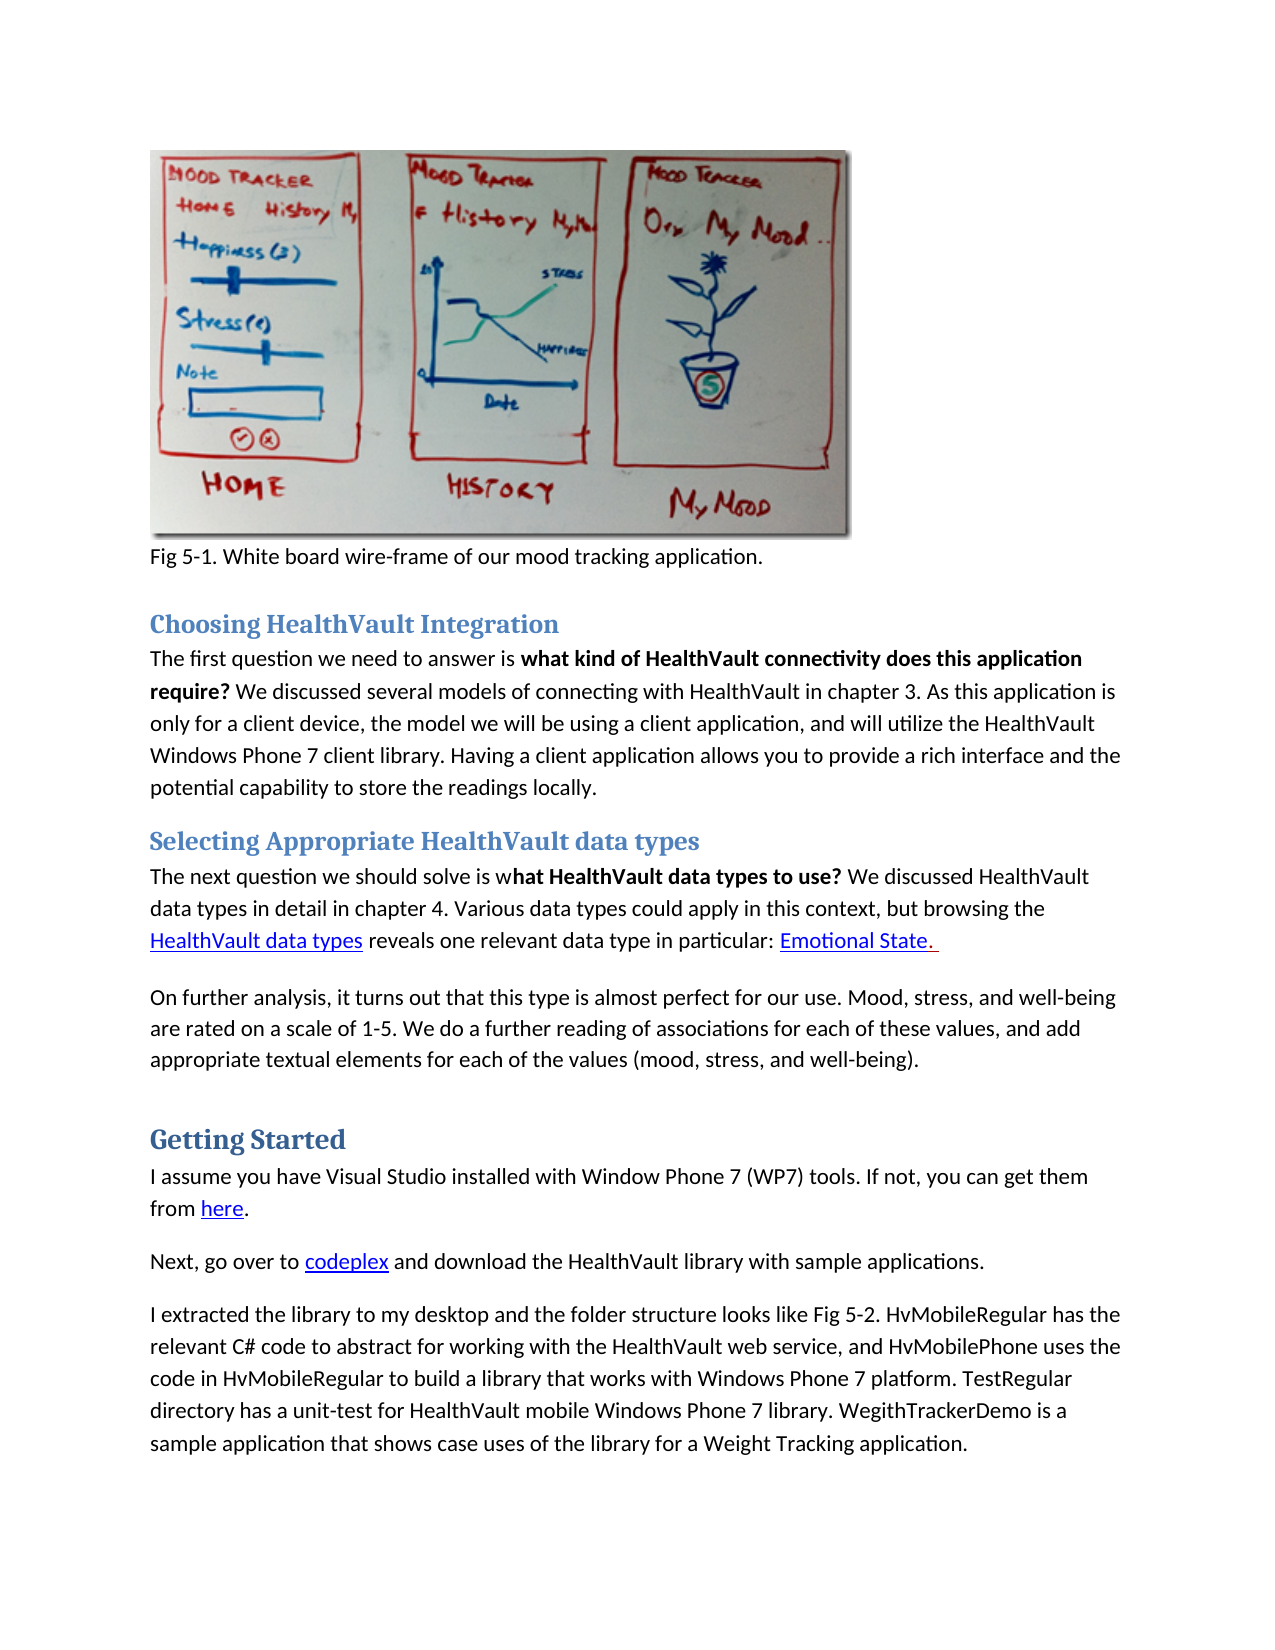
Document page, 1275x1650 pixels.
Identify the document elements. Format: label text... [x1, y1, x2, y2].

text Fig 5-1. White board wire-frame of our mood tracking application. [150, 539, 1125, 570]
text I extracted the library to my desktop and the folder structure looks like Fig 5-2. HvMobileRegular has the relevant C# code to abstract for working with the HealthVault web service, and HvMobilePhone uses the code in HvMobileRegular to build a library that works with Windows Phone 7 platform. TestRegular directory has a unit-test for HealthVault mobile Windows Phone 7 library. WegithTrackerDemo is a sample application that shows case uses of the library for a Weight Tracking application. [150, 1300, 1125, 1457]
text On further analysis, it turns out that this type is almost perfect for our use. Mood, stress, and well-being are rated on a scale of 1-5. We do a further reading of associations for each of these values, and add appropriate textual elements for each of the values (mood, stress, and well-being). [150, 979, 1125, 1073]
text The next question we should solve is what HealthVault data types to use? We discussed HealthVault data types in detail in chapter 4. Various data types could apply in this context, but browsing the HealthVault data types reveals one relevant data type in particular: Emotional State. [150, 862, 1125, 954]
subtitle Selecting Appropriate HealthVault data types [150, 826, 1125, 857]
text Next, go over to codeplex and download the HealthVault library with sample applications. [150, 1247, 1125, 1275]
text I assume you have Visual Studio installed with Window Phone 7 (WP7) tools. If not, you can get them from here. [150, 1162, 1125, 1222]
subtitle Choosing HealthVault Integration [150, 609, 1125, 640]
picture [150, 150, 852, 540]
subtitle Getting Started [150, 1123, 1125, 1157]
text The first question we need to answer is what kind of HealthVault connectivity does this application require? We discussed several models of connecting with HealthVault in chapter 3. As this application is only for a client device, the model we will be using a client application, and will utilize the HealthVault Windows Phone 7 client library. Having a client application allows you to provide a rich interface and the potential capability to store the readings locally. [150, 644, 1125, 801]
